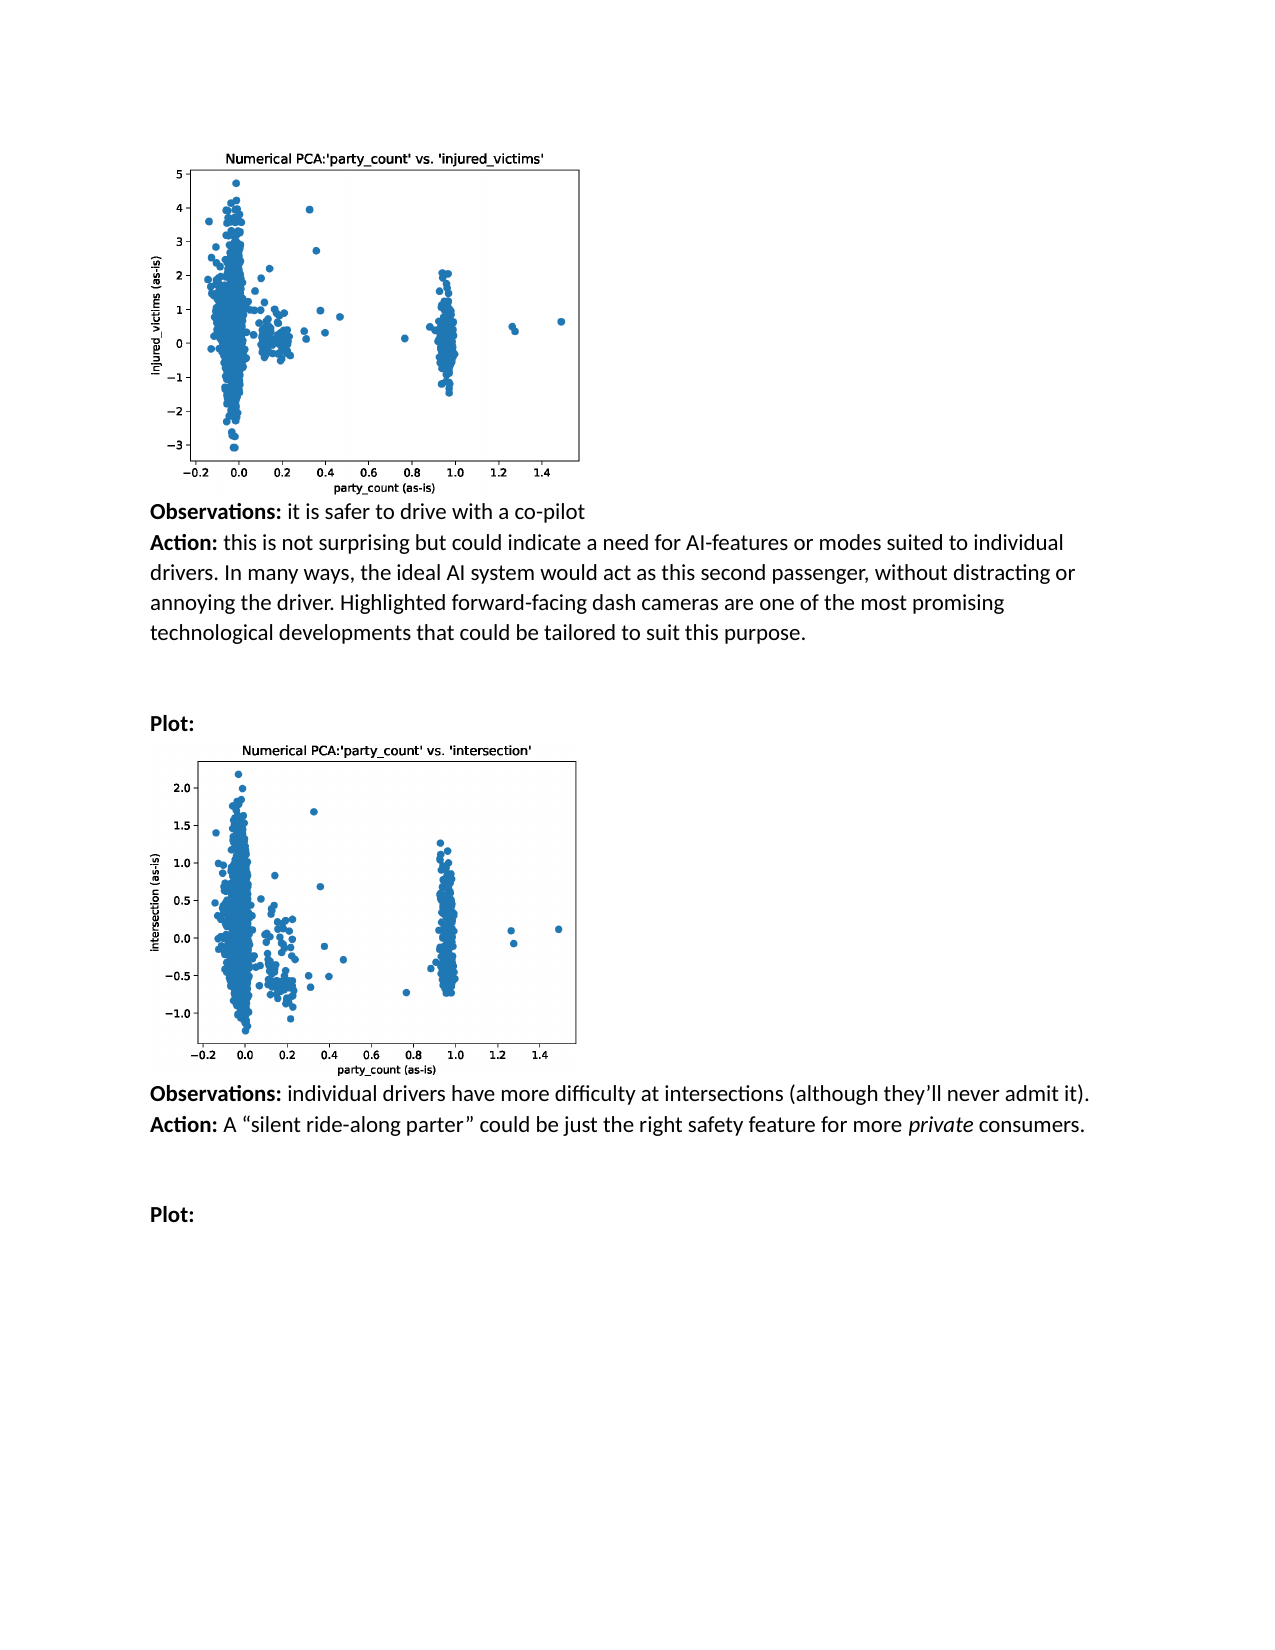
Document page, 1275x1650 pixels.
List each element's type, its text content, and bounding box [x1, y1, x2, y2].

text Action: this is not surprising but could indicate a need for AI-features or modes suited to individual drivers. In many ways, the ideal AI system would act as this second passenger, without distracting or annoying the driver. Highlighted forward-facing dash cameras are one of the most promising technological developments that could be tailored to suit this purpose. [150, 528, 1125, 646]
picture [150, 739, 580, 1078]
text Plot: [150, 709, 1125, 737]
text Plot: [150, 1200, 1125, 1228]
text Action: A “silent ride-along parter” could be just the right safety feature for more private consumers. [150, 1110, 1125, 1138]
text Observations: individual drivers have more difficulty at intersections (although they’ll never admit it). [150, 1079, 1125, 1108]
text Observations: it is safer to drive with a co-pilot [150, 497, 1125, 526]
picture [150, 150, 581, 496]
